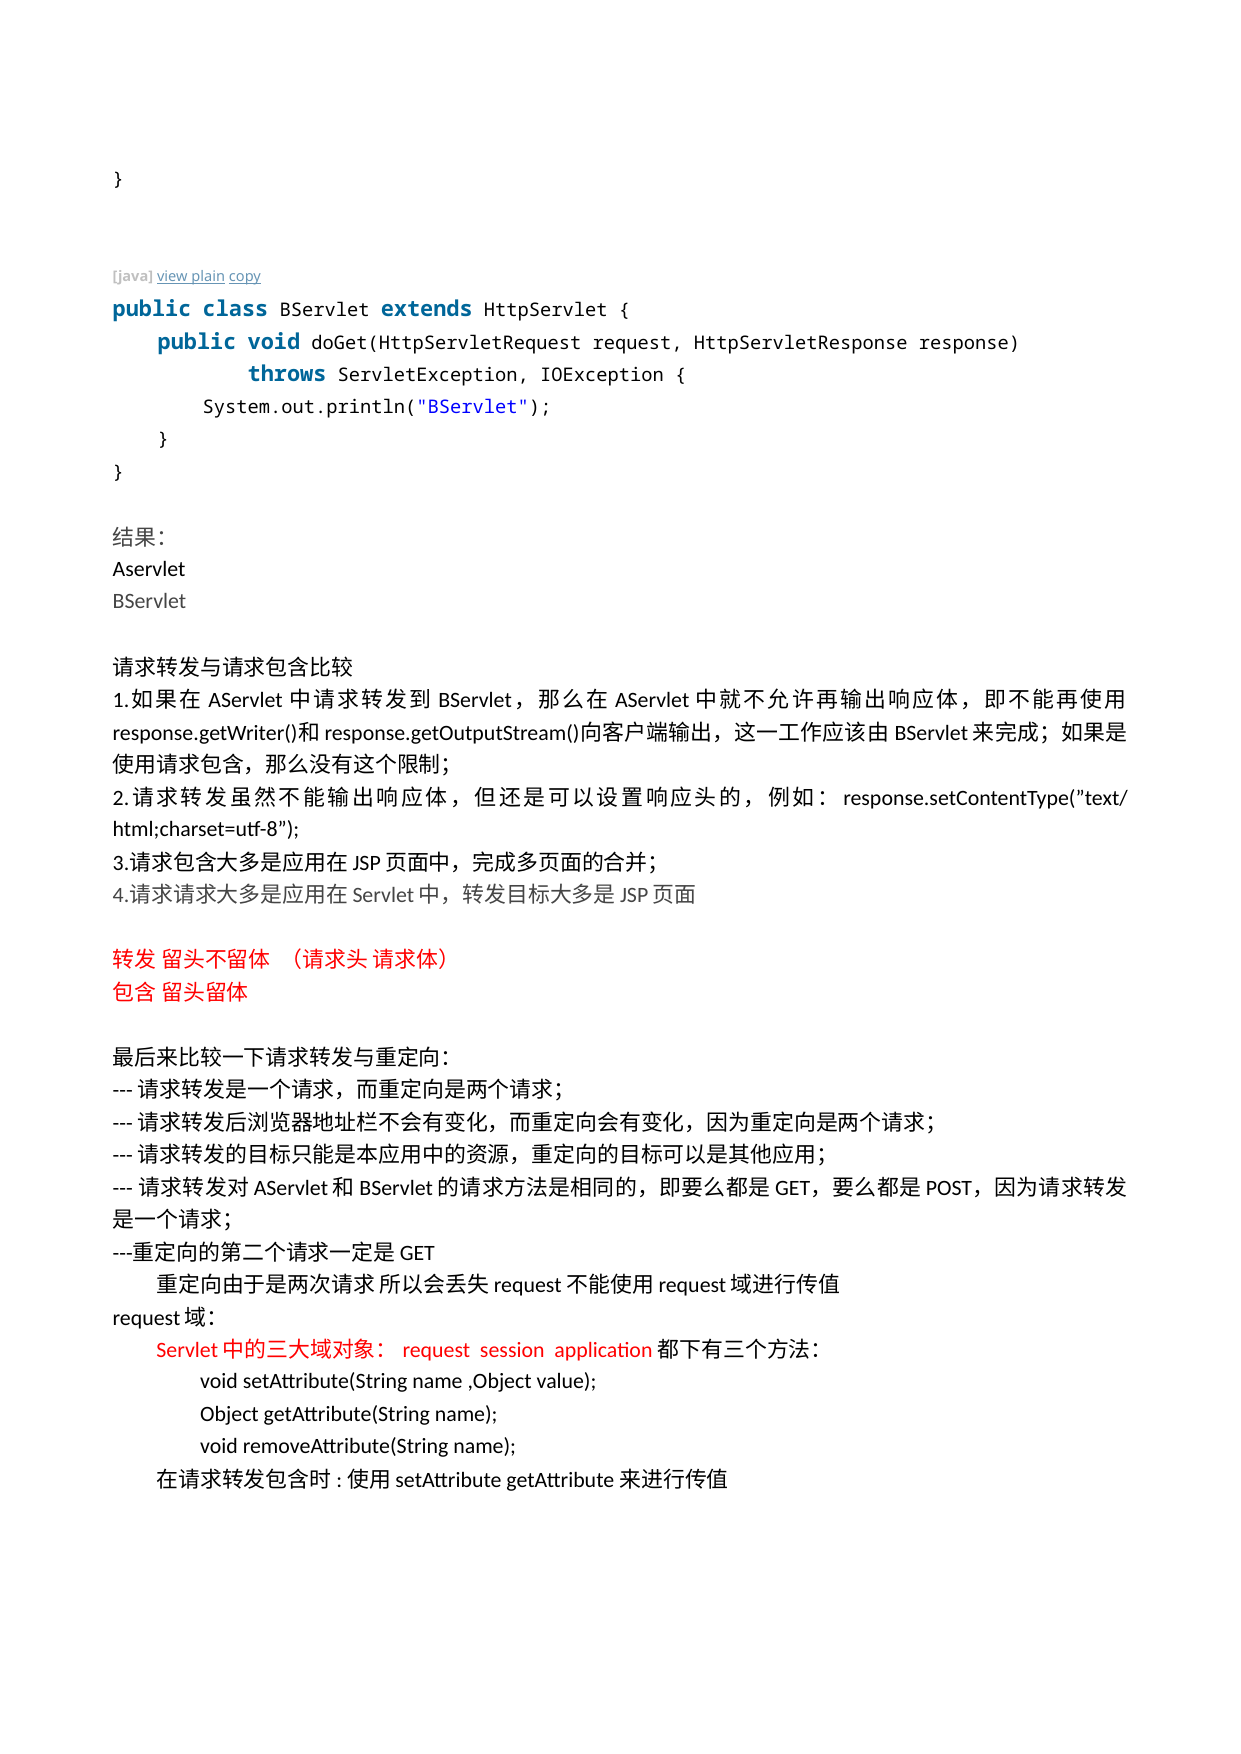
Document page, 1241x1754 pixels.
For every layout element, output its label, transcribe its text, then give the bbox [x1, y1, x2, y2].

text 请求转发与请求包含比较 [112, 649, 1128, 682]
text --- 请求转发的目标只能是本应用中的资源，重定向的目标可以是其他应用； [112, 1137, 1128, 1169]
text throws ServletException, IOException { [112, 357, 1128, 389]
text 1.如果在AServlet中请求转发到BServlet，那么在AServlet中就不允许再输出响应体，即不能再使用response.getWriter()和response.getOutputStream()向客户端输出，这一工作应该由BServlet来完成；如果是使用请求包含，那么没有这个限制； [112, 682, 1128, 779]
text [java] view plain copy [112, 259, 1128, 292]
text public void doGet(HttpServletRequest request, HttpServletResponse response) [112, 324, 1128, 357]
text Servlet中的三大域对象： request session application 都下有三个方法： [112, 1332, 1128, 1364]
text void removeAttribute(String name); [112, 1429, 1128, 1462]
text ---重定向的第二个请求一定是GET [112, 1234, 1128, 1267]
text 2.请求转发虽然不能输出响应体，但还是可以设置响应头的，例如：response.setContentType(”text/html;charset=utf-8”); [112, 779, 1128, 844]
text public class BServlet extends HttpServlet { [112, 292, 1128, 324]
text 重定向由于是两次请求 所以会丢失request 不能使用request域进行传值 [112, 1267, 1128, 1299]
text --- 请求转发是一个请求，而重定向是两个请求； [112, 1072, 1128, 1104]
text Object getAttribute(String name); [112, 1397, 1128, 1429]
text } [112, 162, 1128, 194]
text 3.请求包含大多是应用在JSP页面中，完成多页面的合并； [112, 844, 1128, 877]
text BServlet [112, 584, 1128, 649]
text } [112, 422, 1128, 454]
text Aservlet [112, 552, 1128, 584]
text --- 请求转发对AServlet和BServlet的请求方法是相同的，即要么都是GET，要么都是POST，因为请求转发是一个请求； [112, 1169, 1128, 1234]
text } [112, 454, 1128, 487]
text void setAttribute(String name ,Object value); [112, 1364, 1128, 1397]
text 4.请求请求大多是应用在Servlet中，转发目标大多是JSP页面 [112, 877, 1128, 909]
text 结果： [112, 487, 1128, 552]
text --- 请求转发后浏览器地址栏不会有变化，而重定向会有变化，因为重定向是两个请求； [112, 1104, 1128, 1137]
text 在请求转发包含时 : 使用setAttribute getAttribute 来进行传值 [112, 1462, 1128, 1494]
text 最后来比较一下请求转发与重定向： [112, 1039, 1128, 1072]
text request域： [112, 1299, 1128, 1332]
text 转发 留头不留体 （请求头 请求体） [112, 942, 1128, 974]
text 包含 留头留体 [112, 974, 1128, 1039]
text System.out.println("BServlet"); [112, 389, 1128, 422]
